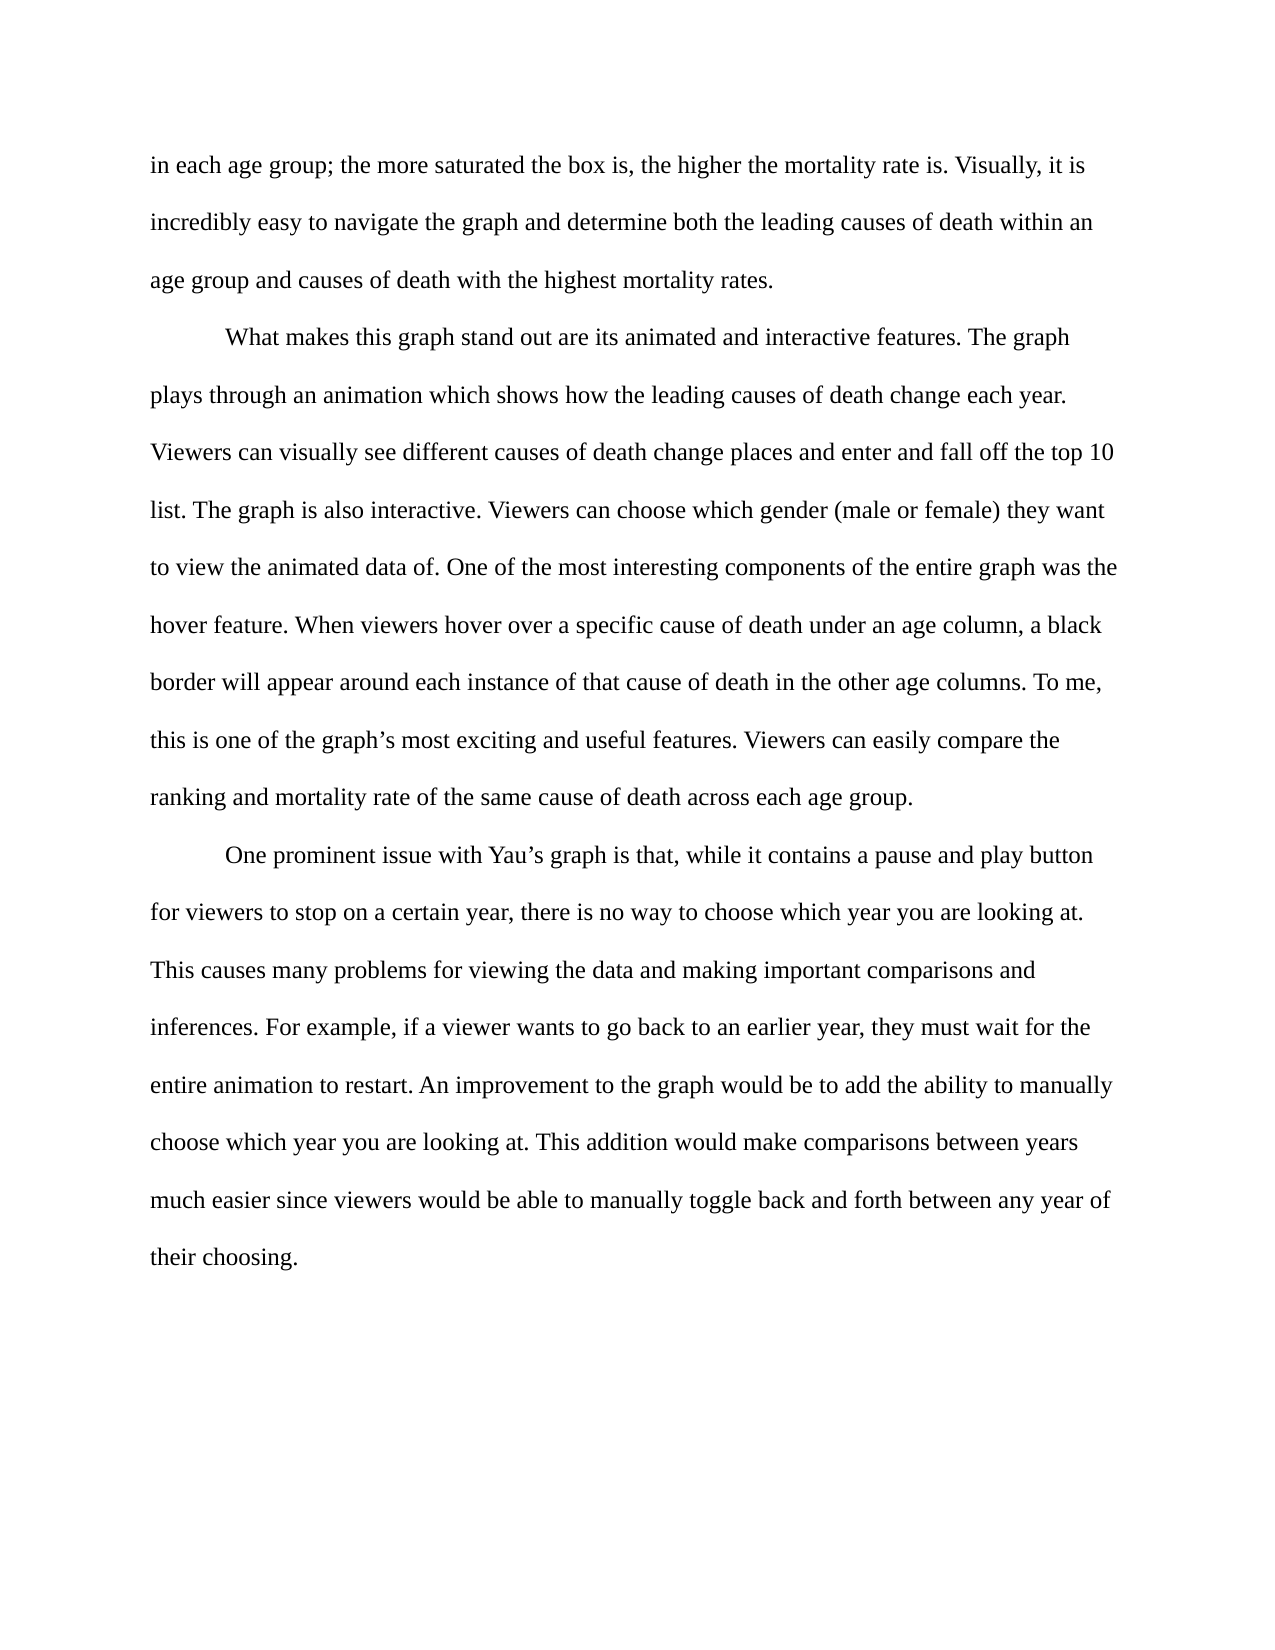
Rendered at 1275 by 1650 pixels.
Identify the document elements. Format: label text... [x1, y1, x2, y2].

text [150, 150, 1125, 294]
text What makes this graph stand out are its animated and interactive features. The graph plays through an animation which shows how the leading causes of death change each year. Viewers can visually see different causes of death change places and enter and fall off the top 10 list. The graph is also interactive. Viewers can choose which gender (male or female) they want to view the animated data of. One of the most interesting components of the entire graph was the hover feature. When viewers hover over a specific cause of death under an age column, a black border will appear around each instance of that cause of death in the other age columns. To me, this is one of the graph’s most exciting and useful features. Viewers can easily compare the ranking and mortality rate of the same cause of death across each age group. [150, 322, 1125, 811]
text One prominent issue with Yau’s graph is that, while it contains a pause and play button for viewers to stop on a certain year, there is no way to choose which year you are looking at. This causes many problems for viewing the data and making important comparisons and inferences. For example, if a viewer wants to go back to an earlier year, they must wait for the entire animation to restart. An improvement to the graph would be to add the ability to manually choose which year you are looking at. This addition would make comparisons between years much easier since viewers would be able to manually toggle back and forth between any year of their choosing. [150, 840, 1125, 1271]
